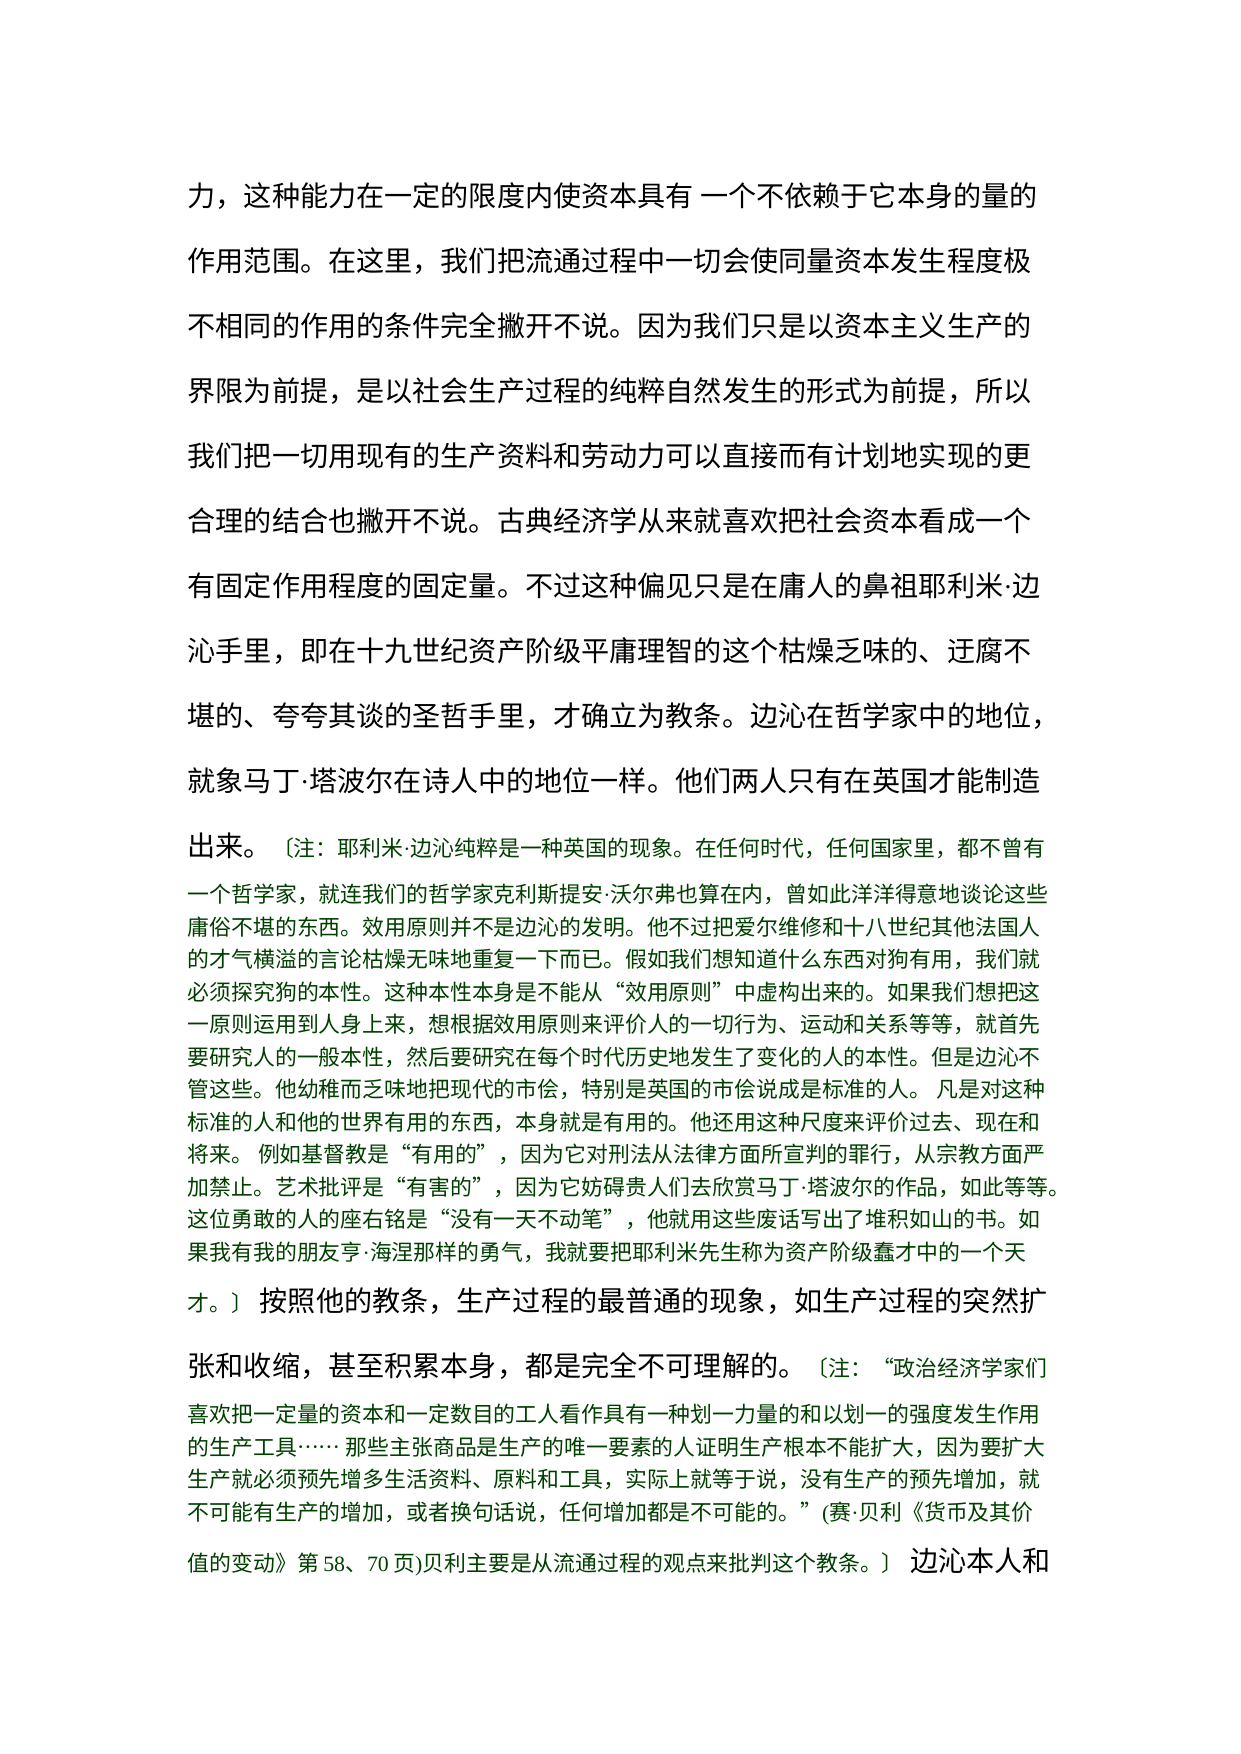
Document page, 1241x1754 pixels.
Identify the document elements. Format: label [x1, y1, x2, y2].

text [187, 162, 1053, 1592]
